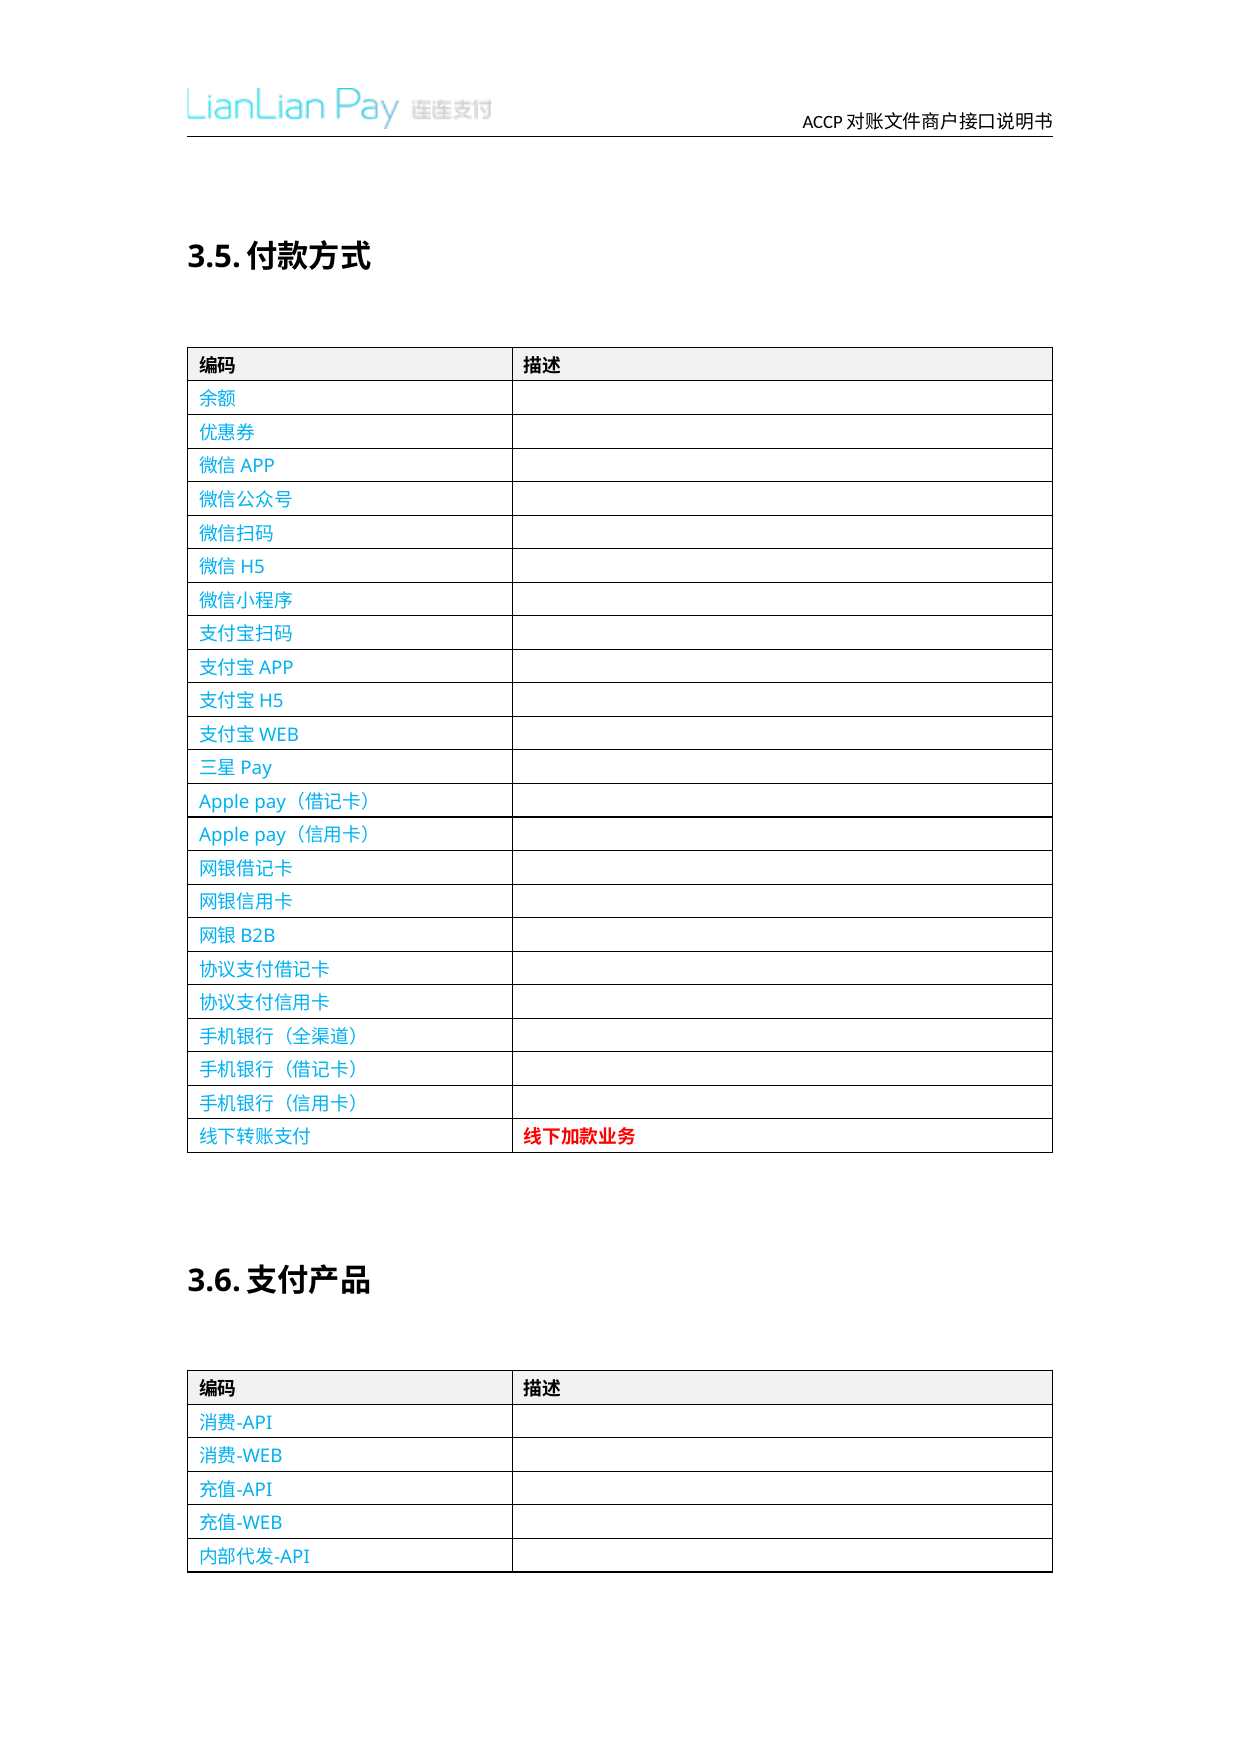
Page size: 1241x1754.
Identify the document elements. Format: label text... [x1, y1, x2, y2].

table_cell 优惠券 [188, 415, 512, 447]
table_cell [513, 985, 1052, 1018]
table_cell 支付宝WEB [188, 717, 512, 749]
table_cell [513, 482, 1052, 514]
picture [276, 593, 283, 602]
table_cell [513, 784, 1052, 816]
table_header 描述 [513, 1371, 1052, 1404]
table_cell [513, 1438, 1052, 1471]
table_cell 微信公众号 [188, 482, 512, 514]
table_cell 支付宝扫码 [188, 616, 512, 649]
table_cell 充值-WEB [188, 1505, 512, 1538]
table_cell [513, 650, 1052, 682]
table_cell Apple pay（借记卡） [188, 784, 512, 816]
table_cell [513, 1019, 1052, 1051]
table_cell 网银信用卡 [188, 885, 512, 917]
table_cell [513, 381, 1052, 414]
table_cell [513, 885, 1052, 917]
picture [226, 1061, 233, 1075]
table_cell [513, 549, 1052, 582]
table_cell 手机银行（全渠道） [188, 1019, 512, 1051]
table_cell 余额 [188, 381, 512, 414]
table_cell [513, 1052, 1052, 1085]
picture [206, 1424, 216, 1431]
picture [187, 88, 492, 129]
table_cell 支付宝H5 [188, 683, 512, 716]
table_cell [513, 1086, 1052, 1118]
table_cell [513, 851, 1052, 883]
table_cell [513, 449, 1052, 481]
picture [226, 1028, 233, 1042]
table_cell [513, 415, 1052, 447]
table_cell 手机银行（借记卡） [188, 1052, 512, 1085]
table_cell 微信H5 [188, 549, 512, 582]
picture [257, 1128, 263, 1143]
table_cell 网银B2B [188, 918, 512, 951]
table_cell [513, 683, 1052, 716]
table_cell 微信APP [188, 449, 512, 481]
table_cell [513, 1505, 1052, 1538]
table_cell [513, 750, 1052, 783]
picture [206, 1457, 216, 1464]
table_cell Apple pay（信用卡） [188, 818, 512, 850]
table_cell [513, 583, 1052, 615]
table_cell 手机银行（信用卡） [188, 1086, 512, 1118]
picture [299, 1069, 306, 1078]
subtitle 付款方式 [187, 222, 1053, 287]
table_cell 协议支付信用卡 [188, 985, 512, 1018]
table_cell 微信扫码 [188, 516, 512, 548]
table_header 编码 [188, 1371, 512, 1404]
subtitle 支付产品 [187, 1245, 1053, 1310]
table_cell [513, 616, 1052, 649]
table_cell [513, 1472, 1052, 1504]
table_cell 消费-API [188, 1405, 512, 1437]
picture [243, 868, 250, 877]
table_cell 三星Pay [188, 750, 512, 783]
picture [281, 969, 288, 978]
table_cell [513, 918, 1052, 951]
table_cell 线下转账支付 [188, 1119, 512, 1152]
picture [312, 801, 319, 810]
table_cell [513, 952, 1052, 984]
table_cell 协议支付借记卡 [188, 952, 512, 984]
table_cell 微信小程序 [188, 583, 512, 615]
table_cell 内部代发-API [188, 1539, 512, 1571]
picture [226, 1095, 233, 1109]
table_cell 线下加款业务 [513, 1119, 1052, 1152]
table_cell [513, 818, 1052, 850]
table_cell [513, 1539, 1052, 1571]
table_cell 支付宝APP [188, 650, 512, 682]
table_cell [513, 516, 1052, 548]
table_cell [513, 717, 1052, 749]
table_cell [513, 1405, 1052, 1437]
table_cell 消费-WEB [188, 1438, 512, 1471]
table_header 编码 [188, 348, 512, 380]
table_cell 网银借记卡 [188, 851, 512, 883]
table_header 描述 [513, 348, 1052, 380]
table_cell 充值-API [188, 1472, 512, 1504]
